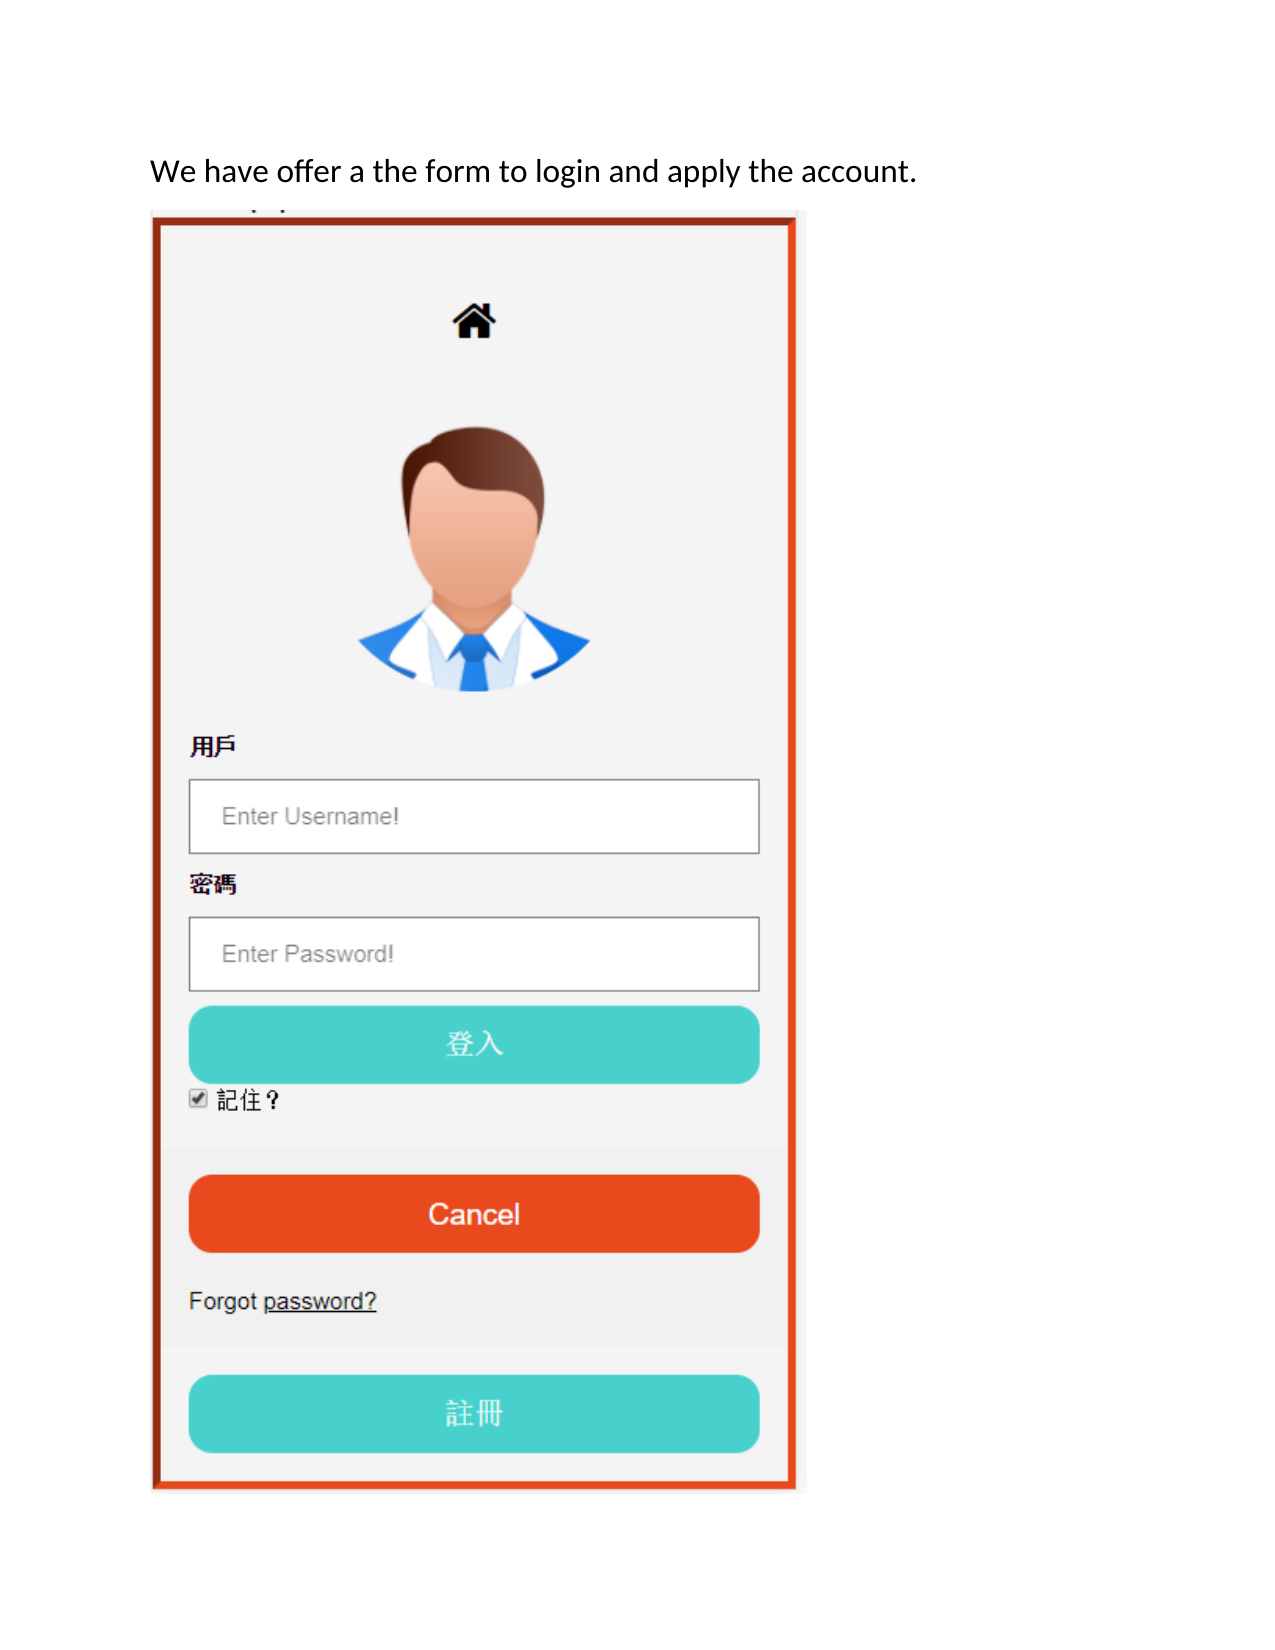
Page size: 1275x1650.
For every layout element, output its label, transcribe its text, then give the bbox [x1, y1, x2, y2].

picture [150, 210, 807, 1494]
text We have offer a the form to login and apply the account. [150, 150, 1125, 191]
